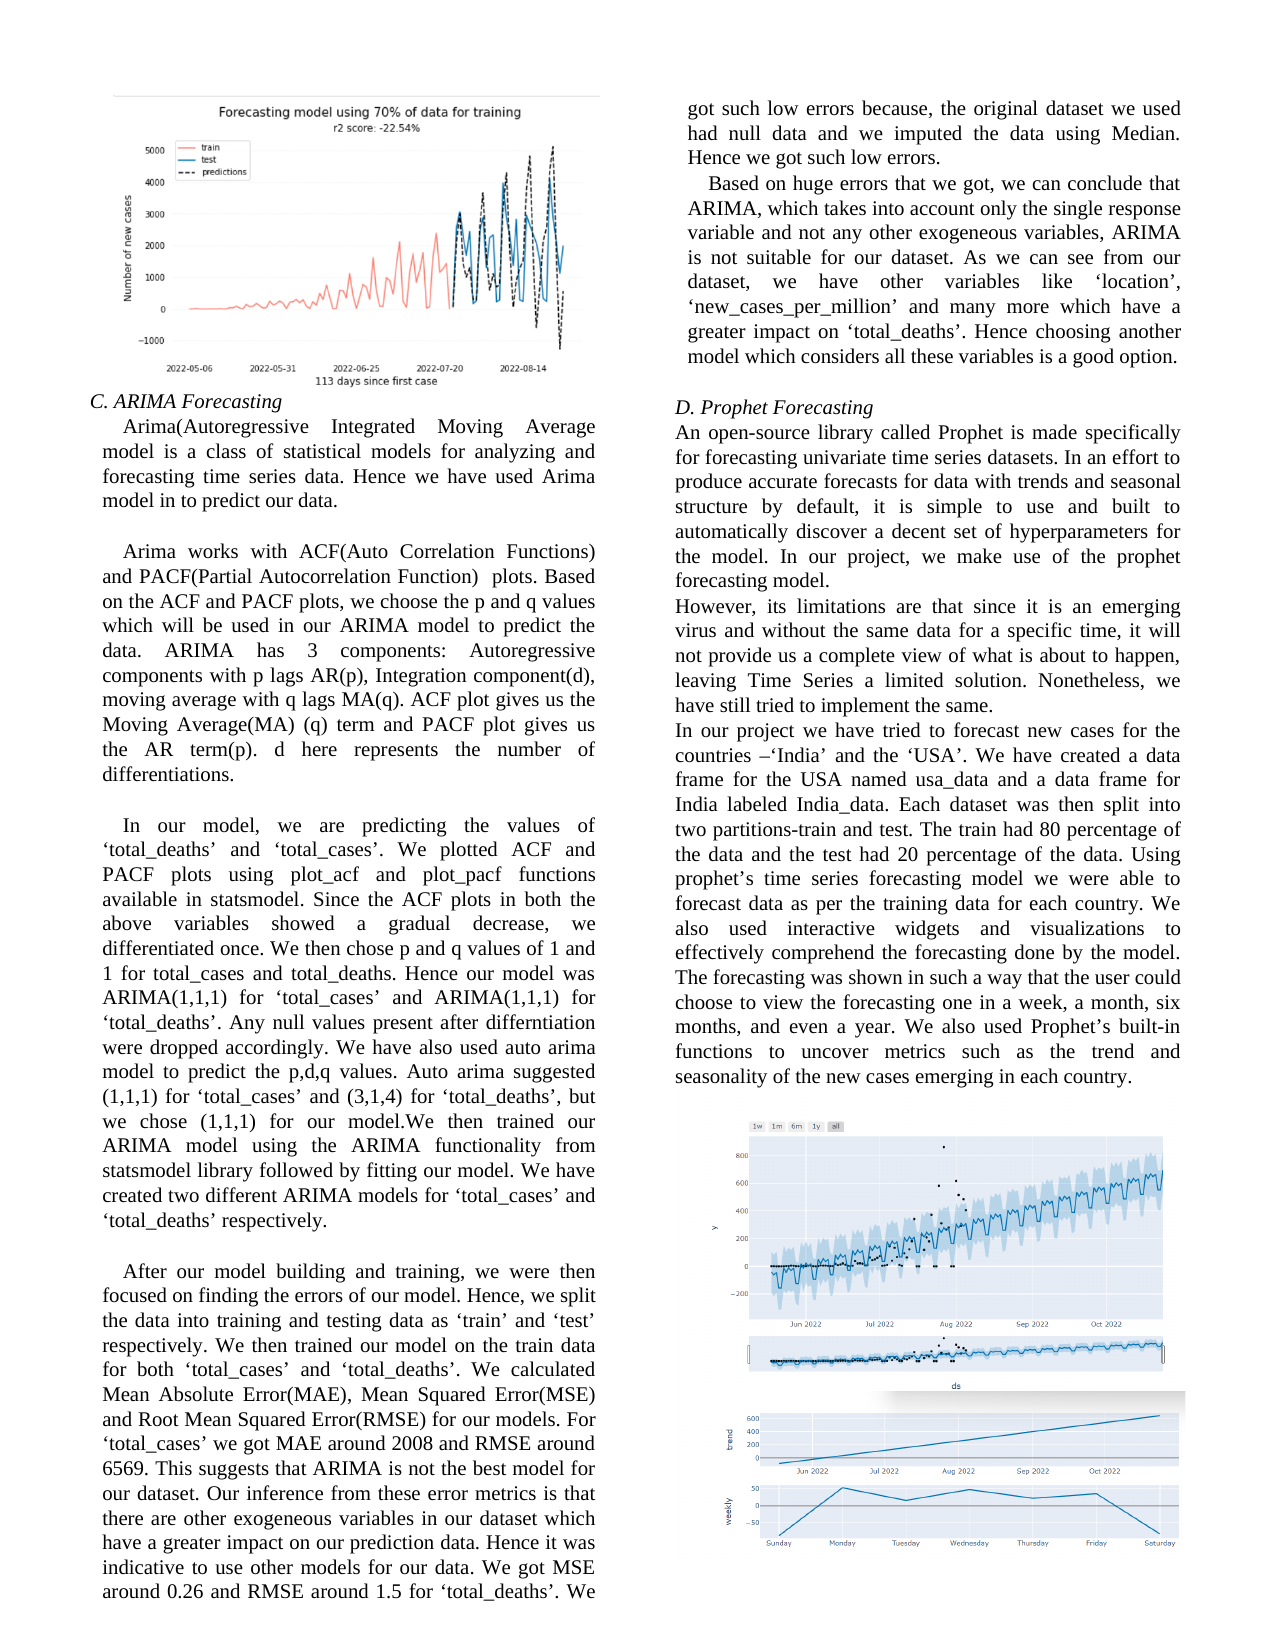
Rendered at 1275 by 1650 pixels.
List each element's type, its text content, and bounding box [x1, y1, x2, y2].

text D. Prophet Forecasting [675, 394, 1181, 419]
text Arima works with ACF(Auto Correlation Functions) and PACF(Partial Autocorrelation Function) plots. Based on the ACF and PACF plots, we choose the p and q values which will be used in our ARIMA model to predict the data. ARIMA has 3 components: Autoregressive components with p lags AR(p), Integration component(d), moving average with q lags MA(q). ACF plot gives us the Moving Average(MA) (q) term and PACF plot gives us the AR term(p). d here represents the number of differentiations. [102, 539, 596, 786]
picture [675, 1089, 1186, 1390]
text C. ARIMA Forecasting [89, 389, 596, 413]
text In our project we have tried to forecast new cases for the countries –‘India’ and the ‘USA’. We have created a data frame for the USA named usa_data and a data frame for India labeled India_data. Each dataset was then split into two partitions-train and test. The train had 80 percentage of the data and the test had 20 percentage of the data. Using prophet’s time series forecasting model we were able to forecast data as per the training data for each country. We also used interactive widgets and visualizations to effectively comprehend the forecasting done by the model. The forecasting was shown in such a way that the user could choose to view the forecasting one in a week, a month, six months, and even a year. We also used Prophet’s built-in functions to uncover metrics such as the trend and seasonality of the new cases emerging in each country. [675, 718, 1181, 1088]
text In our model, we are predicting the values of ‘total_deaths’ and ‘total_cases’. We plotted ACF and PACF plots using plot_acf and plot_pacf functions available in statsmodel. Since the ACF plots in both the above variables showed a gradual decrease, we differentiated once. We then chose p and q values of 1 and 1 for total_cases and total_deaths. Hence our model was ARIMA(1,1,1) for ‘total_cases’ and ARIMA(1,1,1) for ‘total_deaths’. Any null values present after differntiation were dropped accordingly. We have also used auto arima model to predict the p,d,q values. Auto arima suggested (1,1,1) for ‘total_cases’ and (3,1,4) for ‘total_deaths’, but we chose (1,1,1) for our model.We then trained our ARIMA model using the ARIMA functionality from statsmodel library followed by fitting our model. We have created two different ARIMA models for ‘total_cases’ and ‘total_deaths’ respectively. [102, 812, 596, 1232]
picture [89, 95, 600, 388]
picture [675, 1391, 1186, 1564]
text An open-source library called Prophet is made specifically for forecasting univariate time series datasets. In an effort to produce accurate forecasts for data with trends and seasonal structure by default, it is simple to use and built to automatically discover a decent set of hyperparameters for the model. In our project, we make use of the prophet forecasting model. [675, 420, 1181, 592]
text Arima(Autoregressive Integrated Moving Average model is a class of statistical models for analyzing and forecasting time series data. Hence we have used Arima model in to predict our data. [102, 414, 596, 512]
text After our model building and training, we were then focused on finding the errors of our model. Hence, we split the data into training and testing data as ‘train’ and ‘test’ respectively. We then trained our model on the train data for both ‘total_cases’ and ‘total_deaths’. We calculated Mean Absolute Error(MAE), Mean Squared Error(MSE) and Root Mean Squared Error(RMSE) for our models. For ‘total_cases’ we got MAE around 2008 and RMSE around 6569. This suggests that ARIMA is not the best model for our dataset. Our inference from these error metrics is that there are other exogeneous variables in our dataset which have a greater impact on our prediction data. Hence it was indicative to use other models for our data. We got MSE around 0.26 and RMSE around 1.5 for ‘total_deaths’. We got such low errors because, the original dataset we used had null data and we imputed the data using Median. Hence we got such low errors. [102, 1258, 596, 1603]
text However, its limitations are that since it is an emerging virus and without the same data for a specific time, it will not provide us a complete view of what is about to happen, leaving Time Series a limited solution. Nonetheless, we have still tried to implement the same. [675, 594, 1181, 717]
text Based on huge errors that we got, we can conclude that ARIMA, which takes into account only the single response variable and not any other exogeneous variables, ARIMA is not suitable for our dataset. As we can see from our dataset, we have other variables like ‘location’, ‘new_cases_per_million’ and many more which have a greater impact on ‘total_deaths’. Hence choosing another model which considers all these variables is a good option. [687, 171, 1181, 368]
